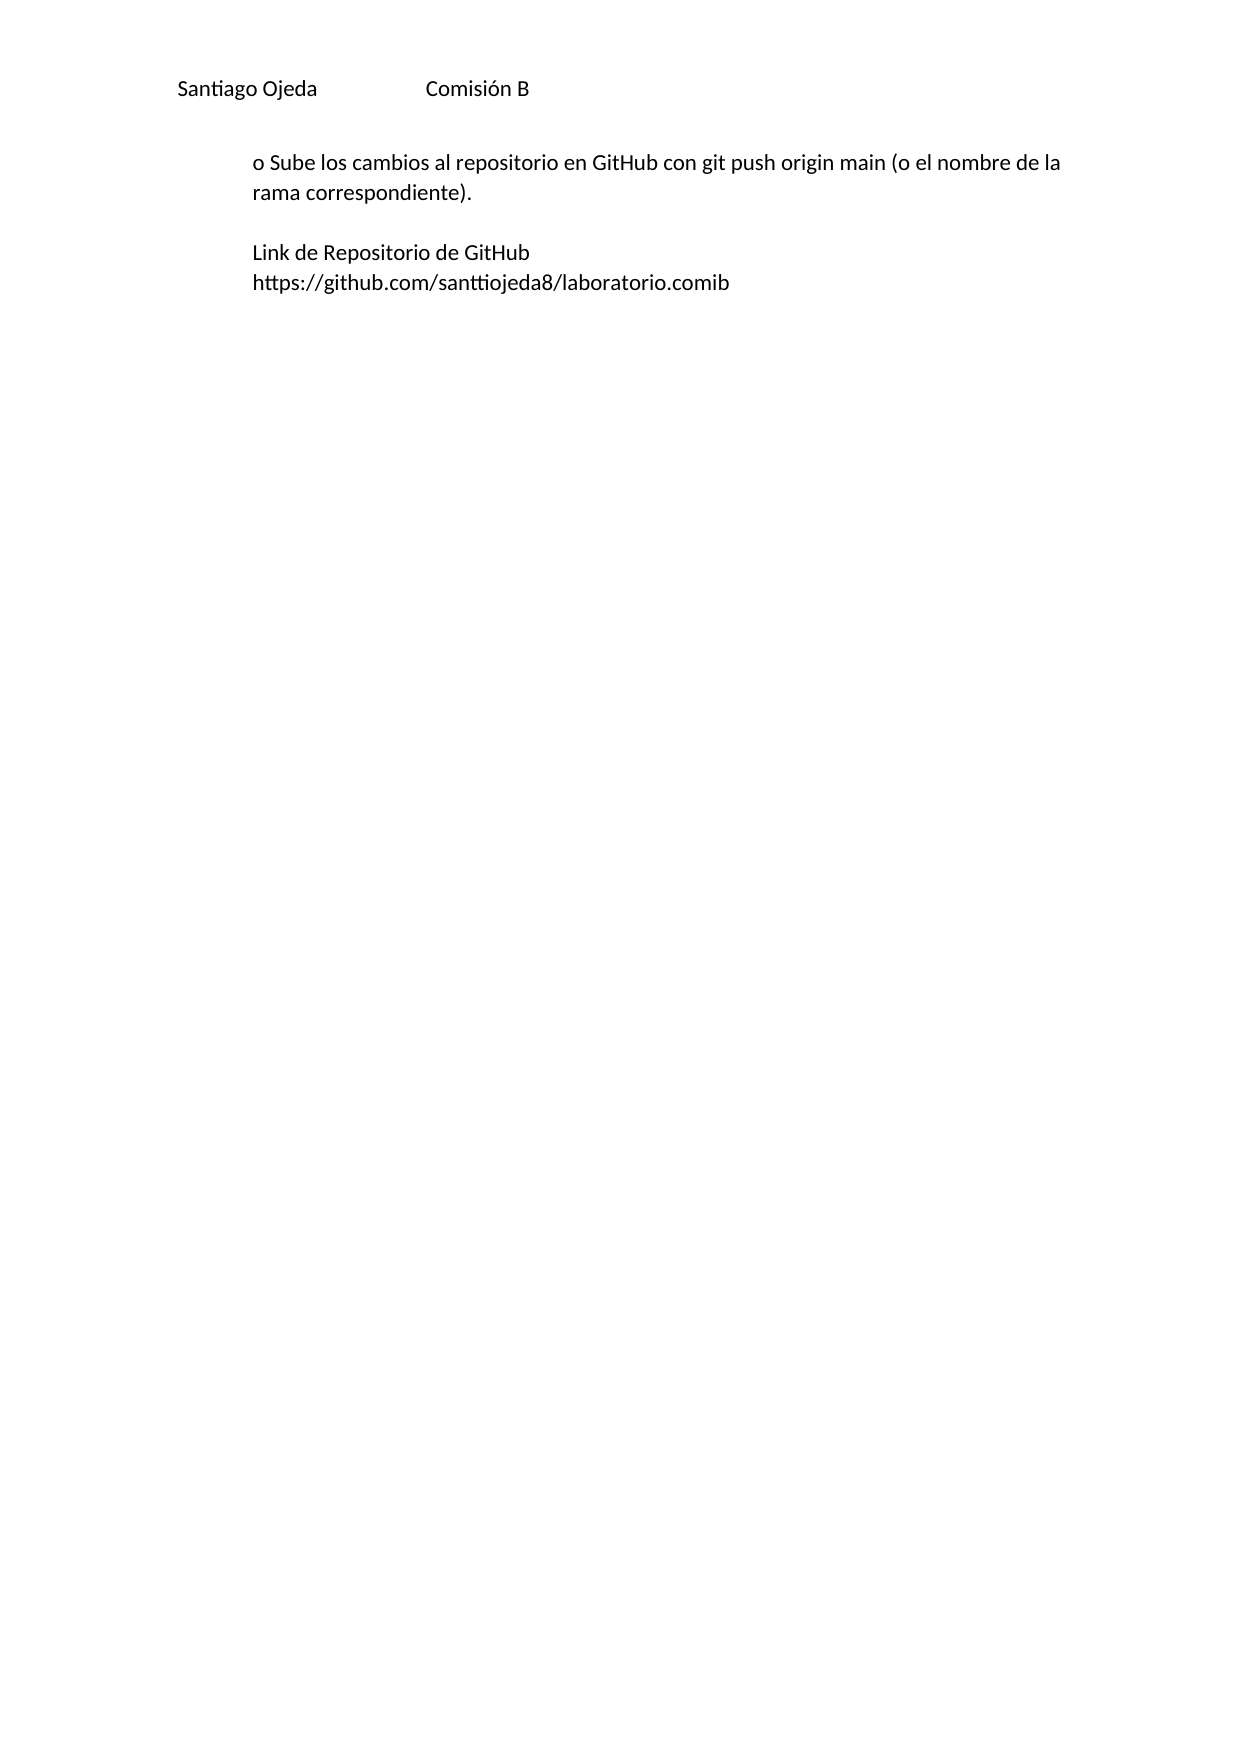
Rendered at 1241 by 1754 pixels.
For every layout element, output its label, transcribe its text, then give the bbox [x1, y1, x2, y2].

list Link de Repositorio de GitHub [252, 238, 1063, 266]
list o Sube los cambios al repositorio en GitHub con git push origin main (o el nombre de la rama correspondiente). [252, 148, 1063, 206]
list https://github.com/santtiojeda8/laboratorio.comib [252, 268, 1063, 296]
